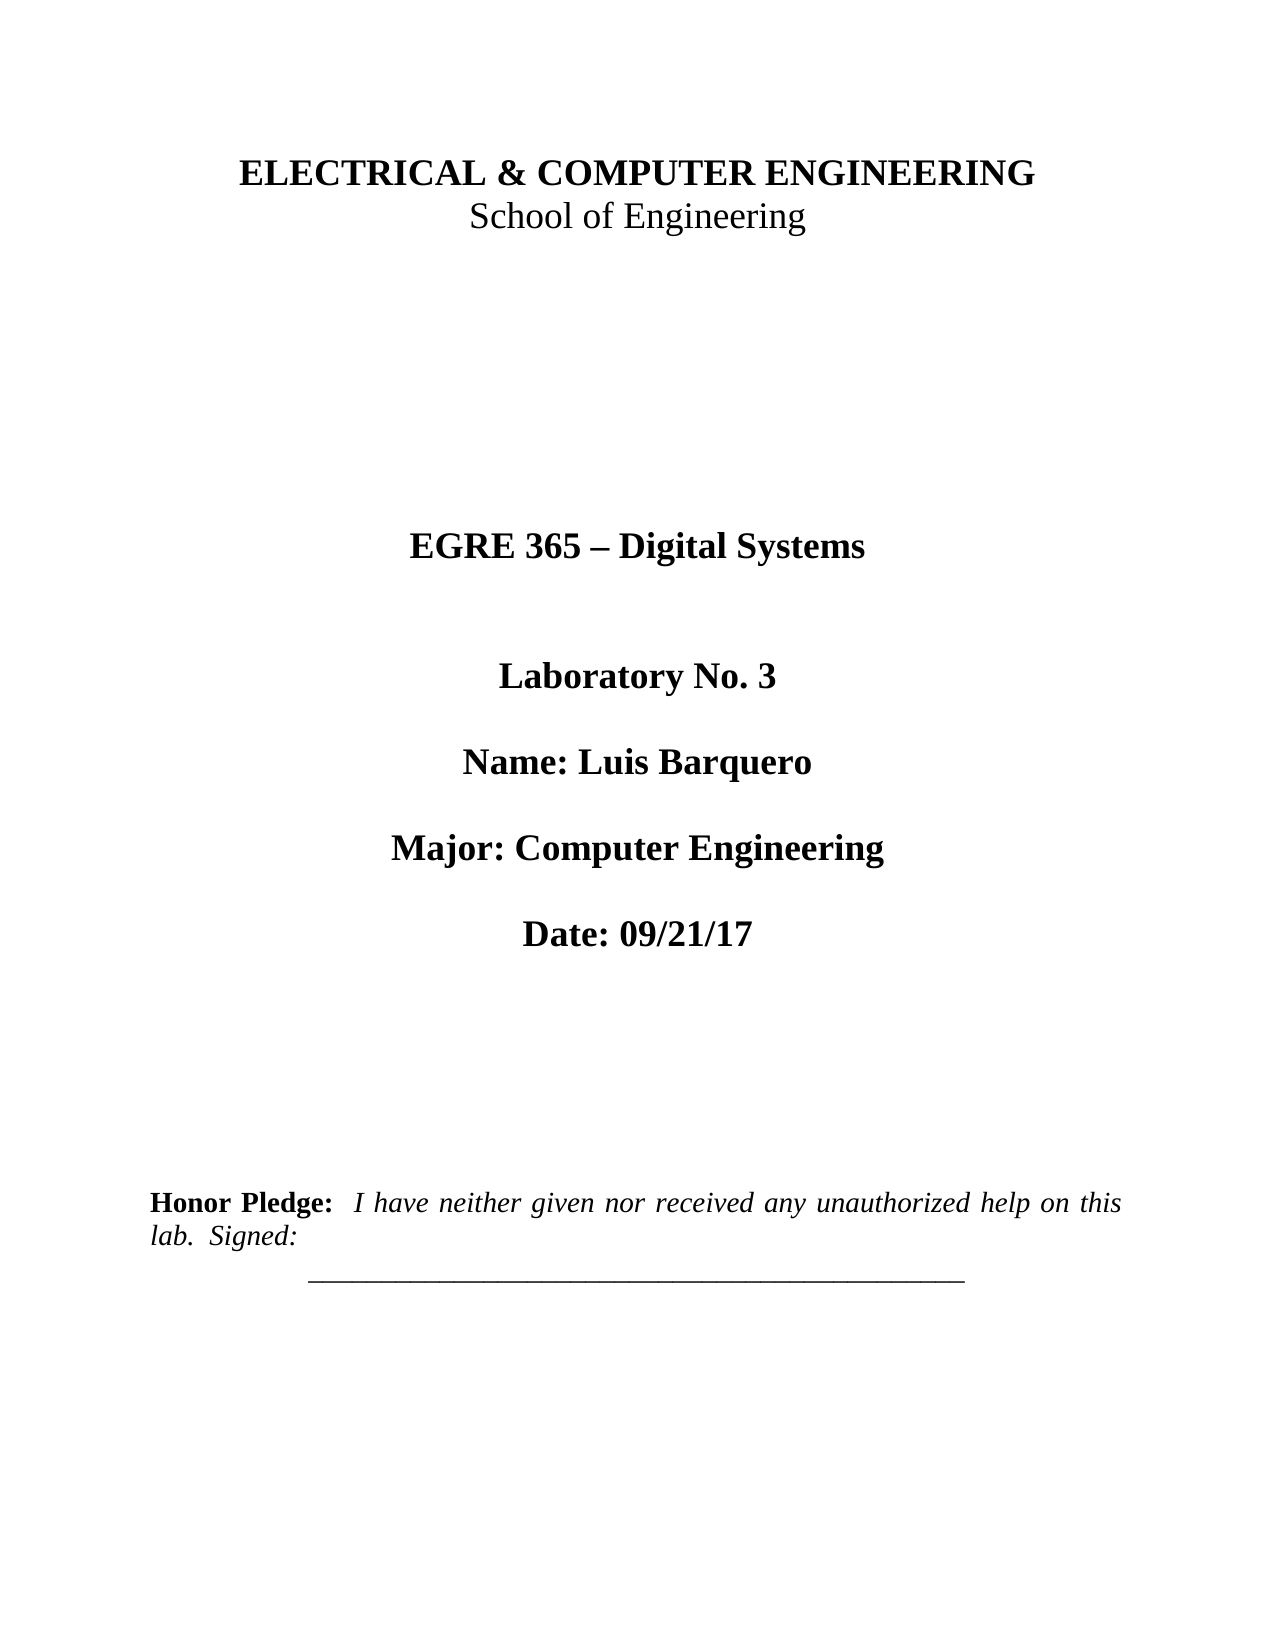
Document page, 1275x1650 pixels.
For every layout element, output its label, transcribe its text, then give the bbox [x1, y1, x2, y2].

text Honor Pledge: I have neither given nor received any unauthorized help on this lab. Signed: [150, 1185, 1125, 1252]
text _____________________________________________ [150, 1252, 1125, 1286]
text Major: Computer Engineering [150, 826, 1125, 869]
text Laboratory No. 3 [150, 653, 1125, 696]
text Date: 09/21/17 [150, 912, 1125, 955]
text Name: Luis Barquero [150, 739, 1125, 782]
text EGRE 365 – Digital Systems [150, 524, 1125, 567]
text ELECTRICAL & COMPUTER ENGINEERING [150, 150, 1125, 193]
text School of Engineering [150, 193, 1125, 236]
